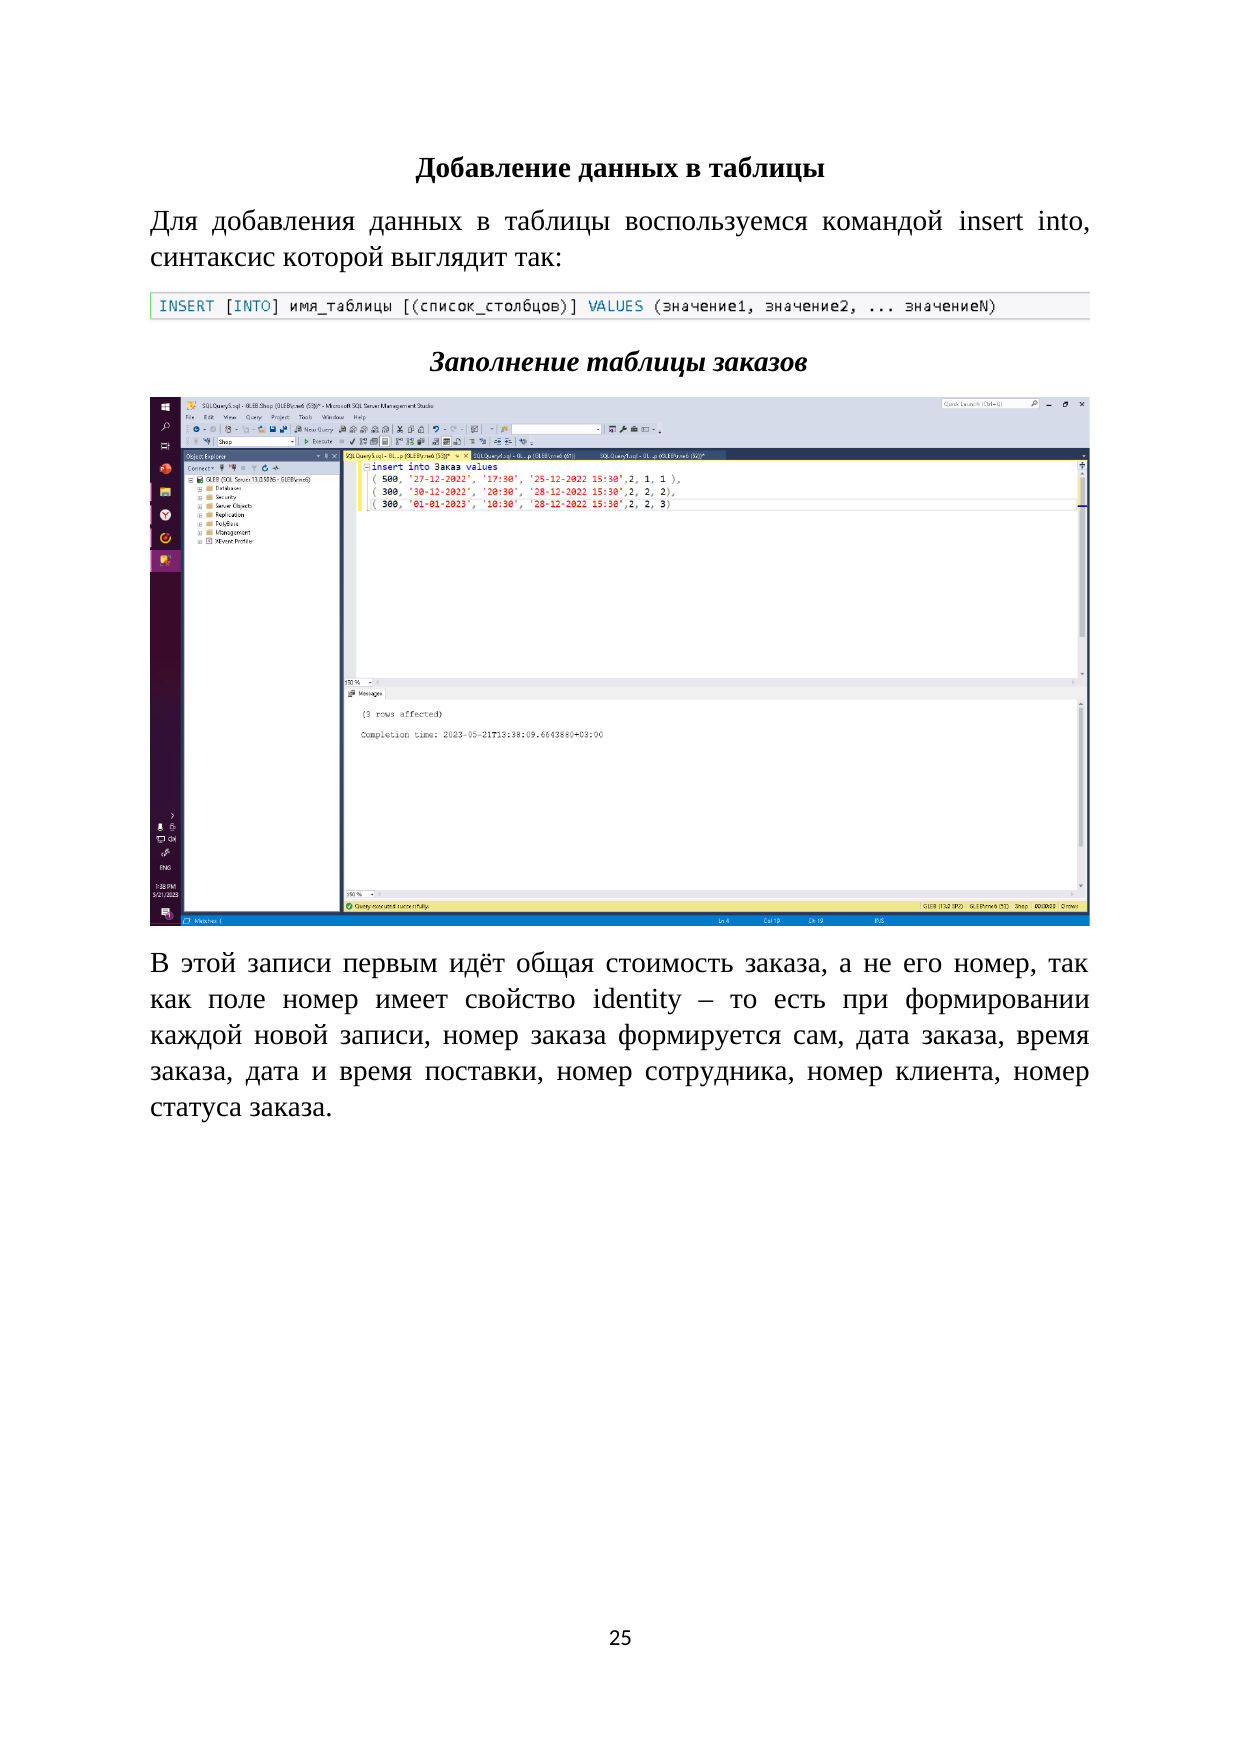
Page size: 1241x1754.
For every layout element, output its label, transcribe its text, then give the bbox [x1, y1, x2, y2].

text Заполнение таблицы заказов [150, 344, 1090, 378]
picture [150, 397, 1090, 926]
text В этой записи первым идёт общая стоимость заказа, а не его номер, так как поле номер имеет свойство identity – то есть при формировании каждой новой записи, номер заказа формируется сам, дата заказа, время заказа, дата и время поставки, номер сотрудника, номер клиента, номер статуса заказа. [150, 945, 1090, 1123]
picture [150, 291, 1091, 322]
text Добавление данных в таблицы [150, 150, 1090, 183]
text Для добавления данных в таблицы воспользуемся командой insert into, синтаксис которой выглядит так: [150, 203, 1090, 272]
